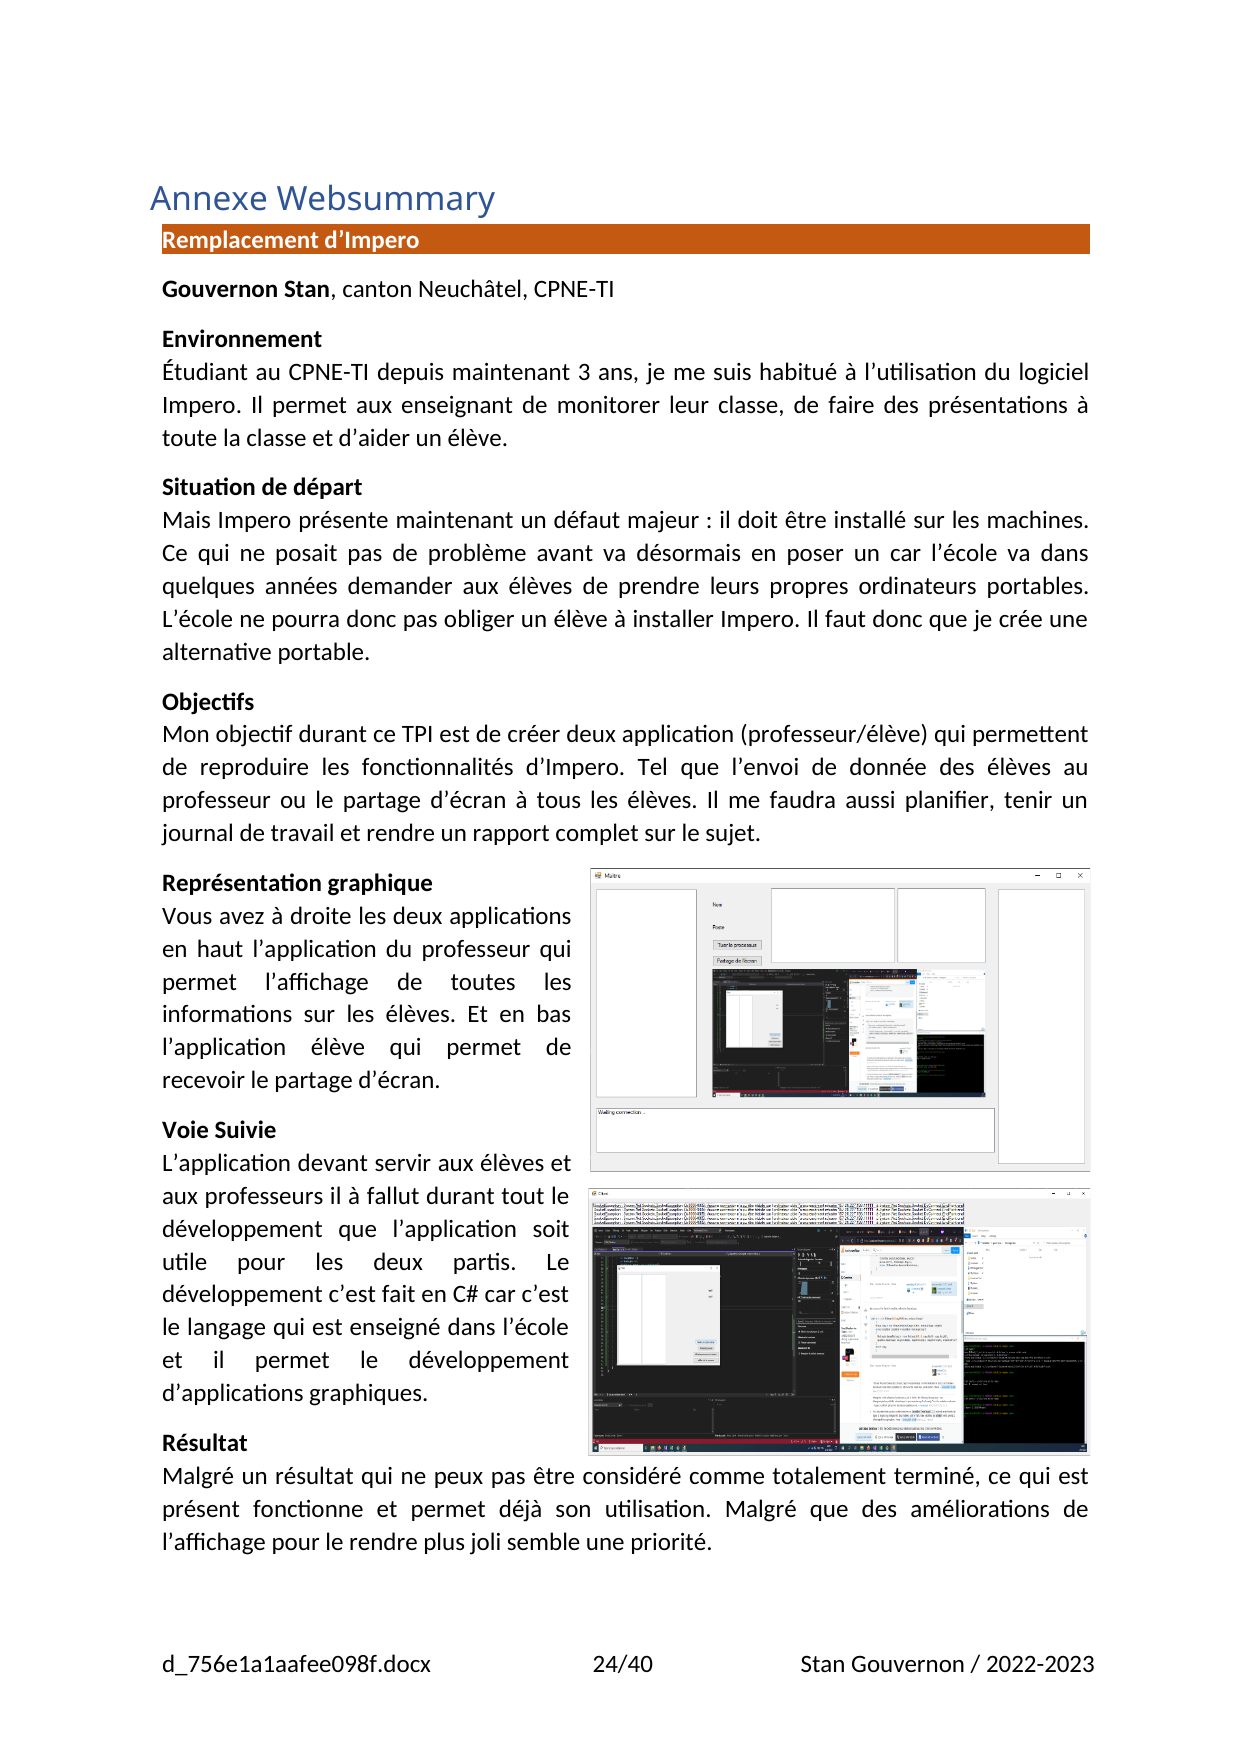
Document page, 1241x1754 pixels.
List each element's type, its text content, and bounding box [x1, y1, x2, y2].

text Étudiant au CPNE-TI depuis maintenant 3 ans, je me suis habitué à l’utilisation du logiciel Impero. Il permet aux enseignant de monitorer leur classe, de faire des présentations à toute la classe et d’aider un élève. [162, 356, 1090, 452]
picture [590, 868, 1091, 1172]
text Environnement [162, 323, 1090, 354]
picture [588, 1188, 1091, 1456]
text Résultat [162, 1427, 1090, 1457]
text Représentation graphique [162, 867, 1090, 897]
text Objectifs [162, 686, 1090, 716]
text Mon objectif durant ce TPI est de créer deux application (professeur/élève) qui permettent de reproduire les fonctionnalités d’Impero. Tel que l’envoi de donnée des élèves au professeur ou le partage d’écran à tous les élèves. Il me faudra aussi planifier, tenir un journal de travail et rendre un rapport complet sur le sujet. [162, 718, 1090, 848]
text Gouvernon Stan, canton Neuchâtel, CPNE-TI [162, 273, 1090, 304]
text Situation de départ [162, 471, 1090, 502]
text Malgré un résultat qui ne peux pas être considéré comme totalement terminé, ce qui est présent fonctionne et permet déjà son utilisation. Malgré que des améliorations de l’affichage pour le rendre plus joli semble une priorité. [162, 1460, 1090, 1556]
text Mais Impero présente maintenant un défaut majeur : il doit être installé sur les machines. Ce qui ne posait pas de problème avant va désormais en poser un car l’école va dans quelques années demander aux élèves de prendre leurs propres ordinateurs portables. L’école ne pourra donc pas obliger un élève à installer Impero. Il faut donc que je crée une alternative portable. [162, 504, 1090, 667]
text Vous avez à droite les deux applications en haut l’application du professeur qui permet l’affichage de toutes les informations sur les élèves. Et en bas l’application élève qui permet de recevoir le partage d’écran. [162, 900, 590, 1095]
text Voie Suivie [162, 1114, 590, 1144]
text Remplacement d’Impero [162, 224, 1090, 254]
subtitle Annexe Websummary [150, 175, 1090, 220]
